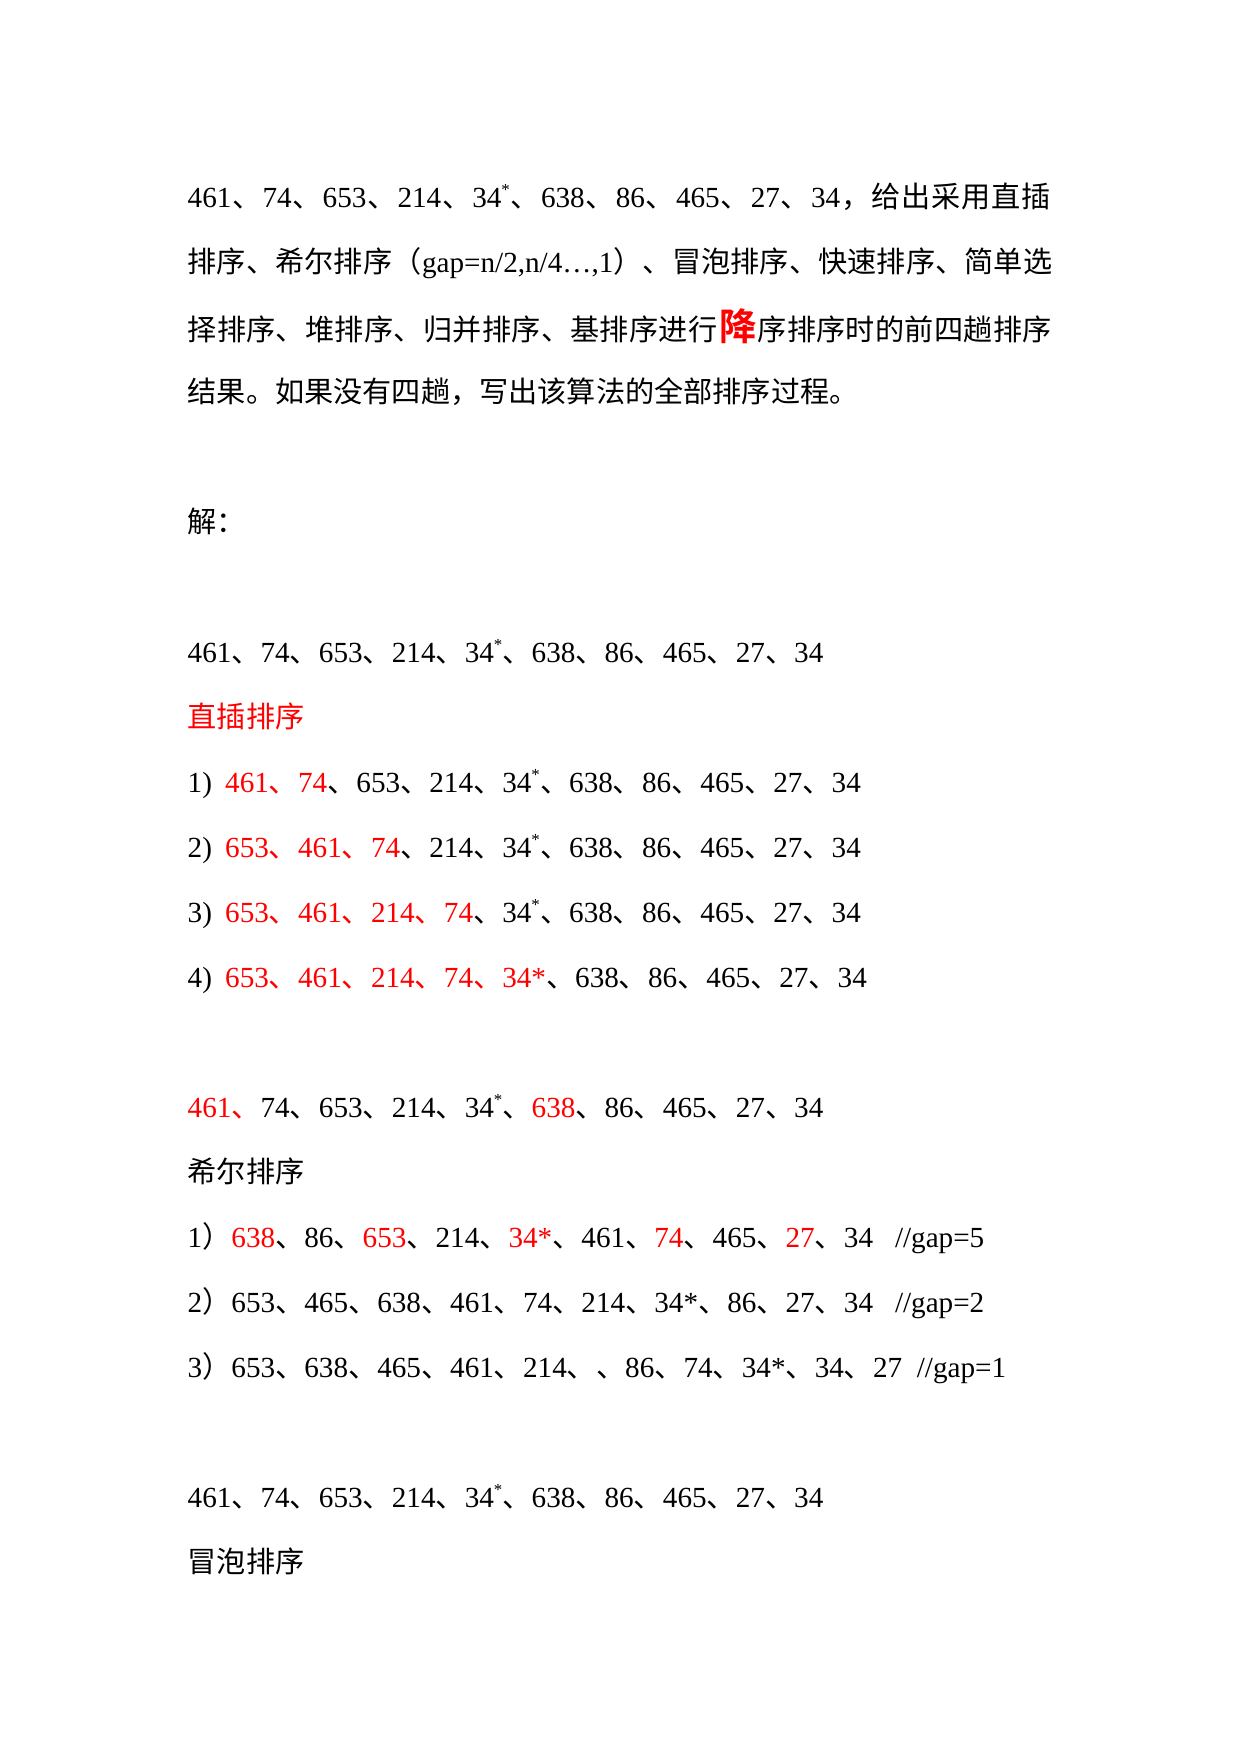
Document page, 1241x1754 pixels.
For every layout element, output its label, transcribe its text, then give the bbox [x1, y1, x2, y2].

list 653、461、214、74、34*、638、86、465、27、34 [187, 877, 1053, 942]
text 3）653、638、465、461、214、、86、74、34*、34、27 //gap=1 [187, 1332, 1053, 1397]
list 653、461、74、214、34*、638、86、465、27、34 [187, 812, 1053, 877]
text 解： [187, 487, 1053, 552]
text 461、74、653、214、34*、638、86、465、27、34 [187, 1072, 1053, 1137]
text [187, 162, 1053, 422]
text 直插排序 [187, 682, 1053, 747]
list 653、461、214、74、34*、638、86、465、27、34 [187, 942, 1053, 1007]
text 461、74、653、214、34*、638、86、465、27、34 [187, 617, 1053, 682]
text 2）653、465、638、461、74、214、34*、86、27、34 //gap=2 [187, 1267, 1053, 1332]
text 冒泡排序 [187, 1527, 1053, 1592]
text 1）638、86、653、214、34*、461、74、465、27、34 //gap=5 [187, 1202, 1053, 1267]
list 461、74、653、214、34*、638、86、465、27、34 [187, 747, 1053, 812]
text 461、74、653、214、34*、638、86、465、27、34 [187, 1462, 1053, 1527]
text 希尔排序 [187, 1137, 1053, 1202]
